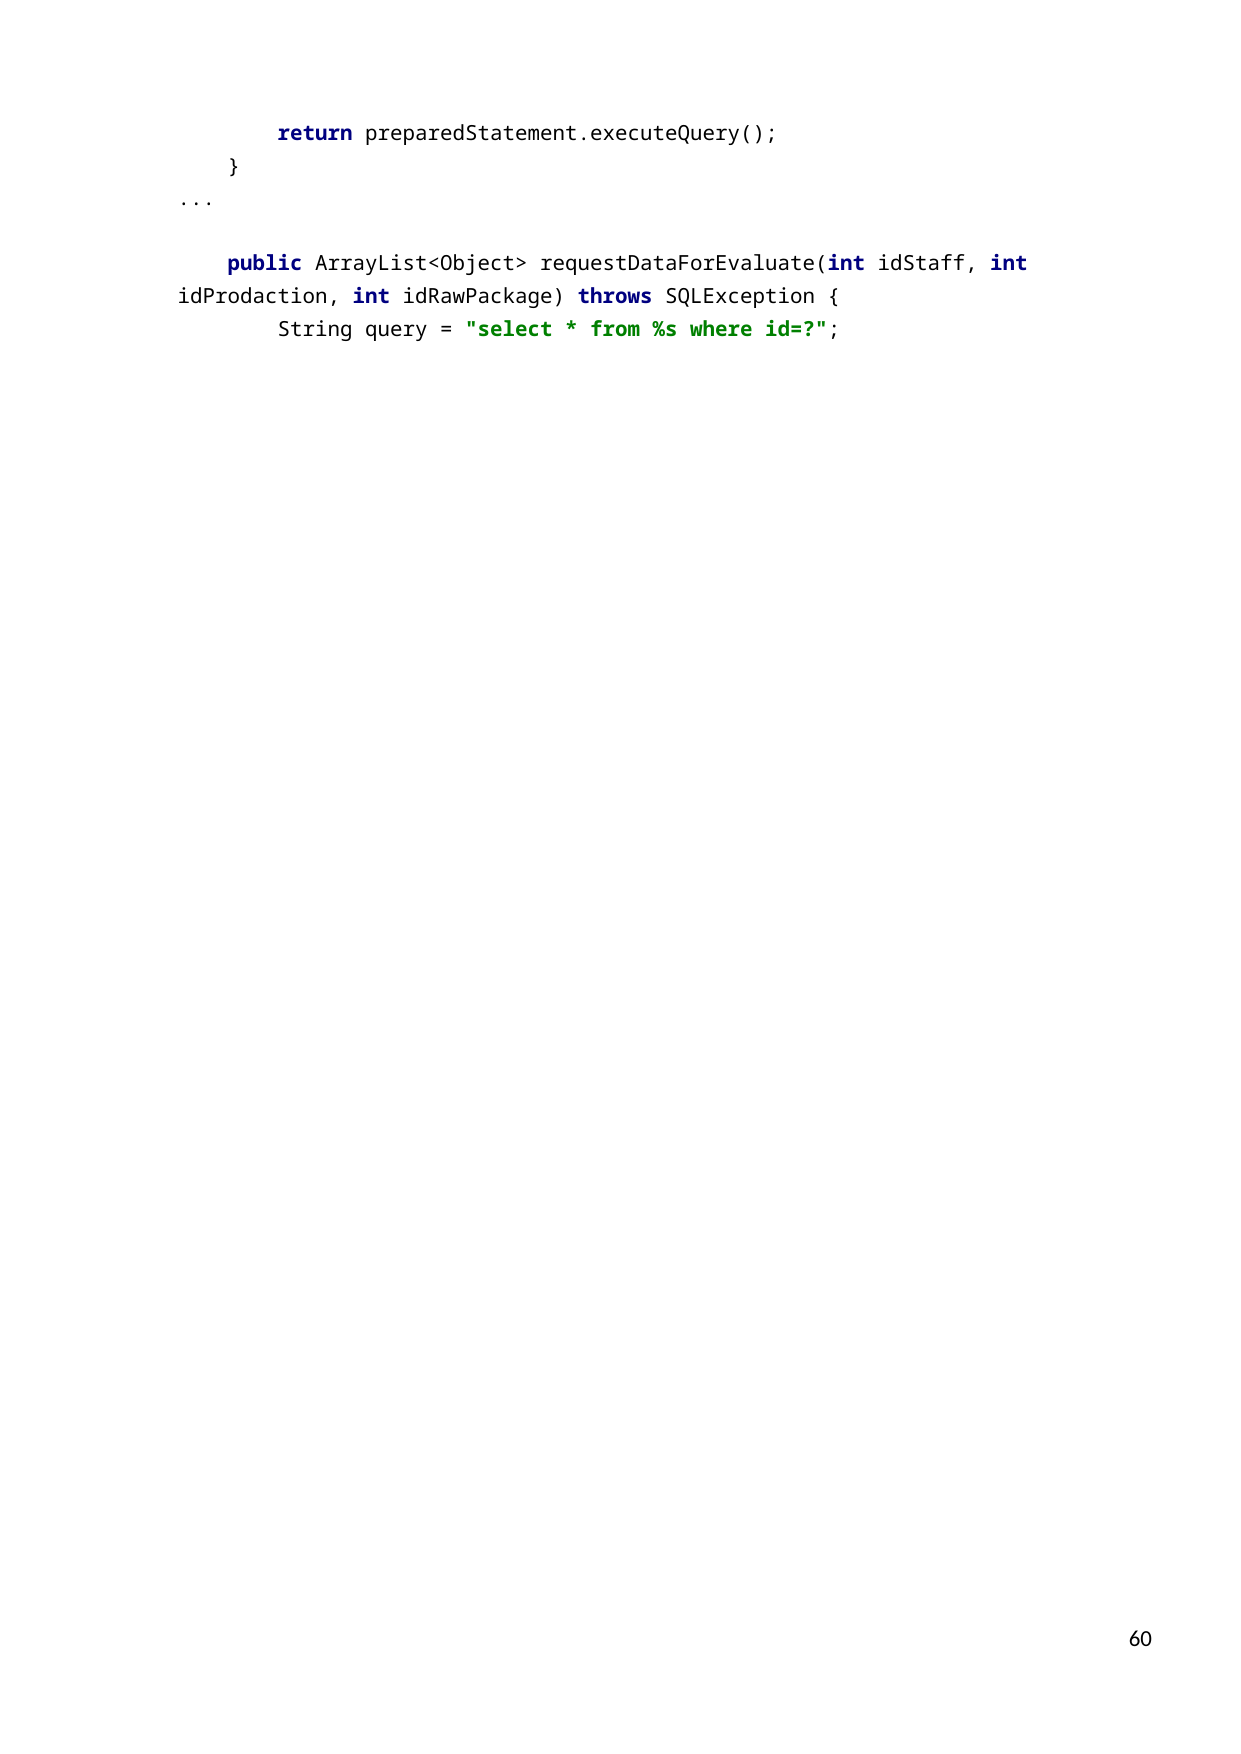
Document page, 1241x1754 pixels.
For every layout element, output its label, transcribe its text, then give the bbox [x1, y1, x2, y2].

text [177, 118, 1152, 212]
text public ArrayList<Object> requestDataForEvaluate(int idStaff, int idProdaction, int idRawPackage) throws SQLException { String query = "select * from %s where id=?"; [177, 216, 1152, 342]
